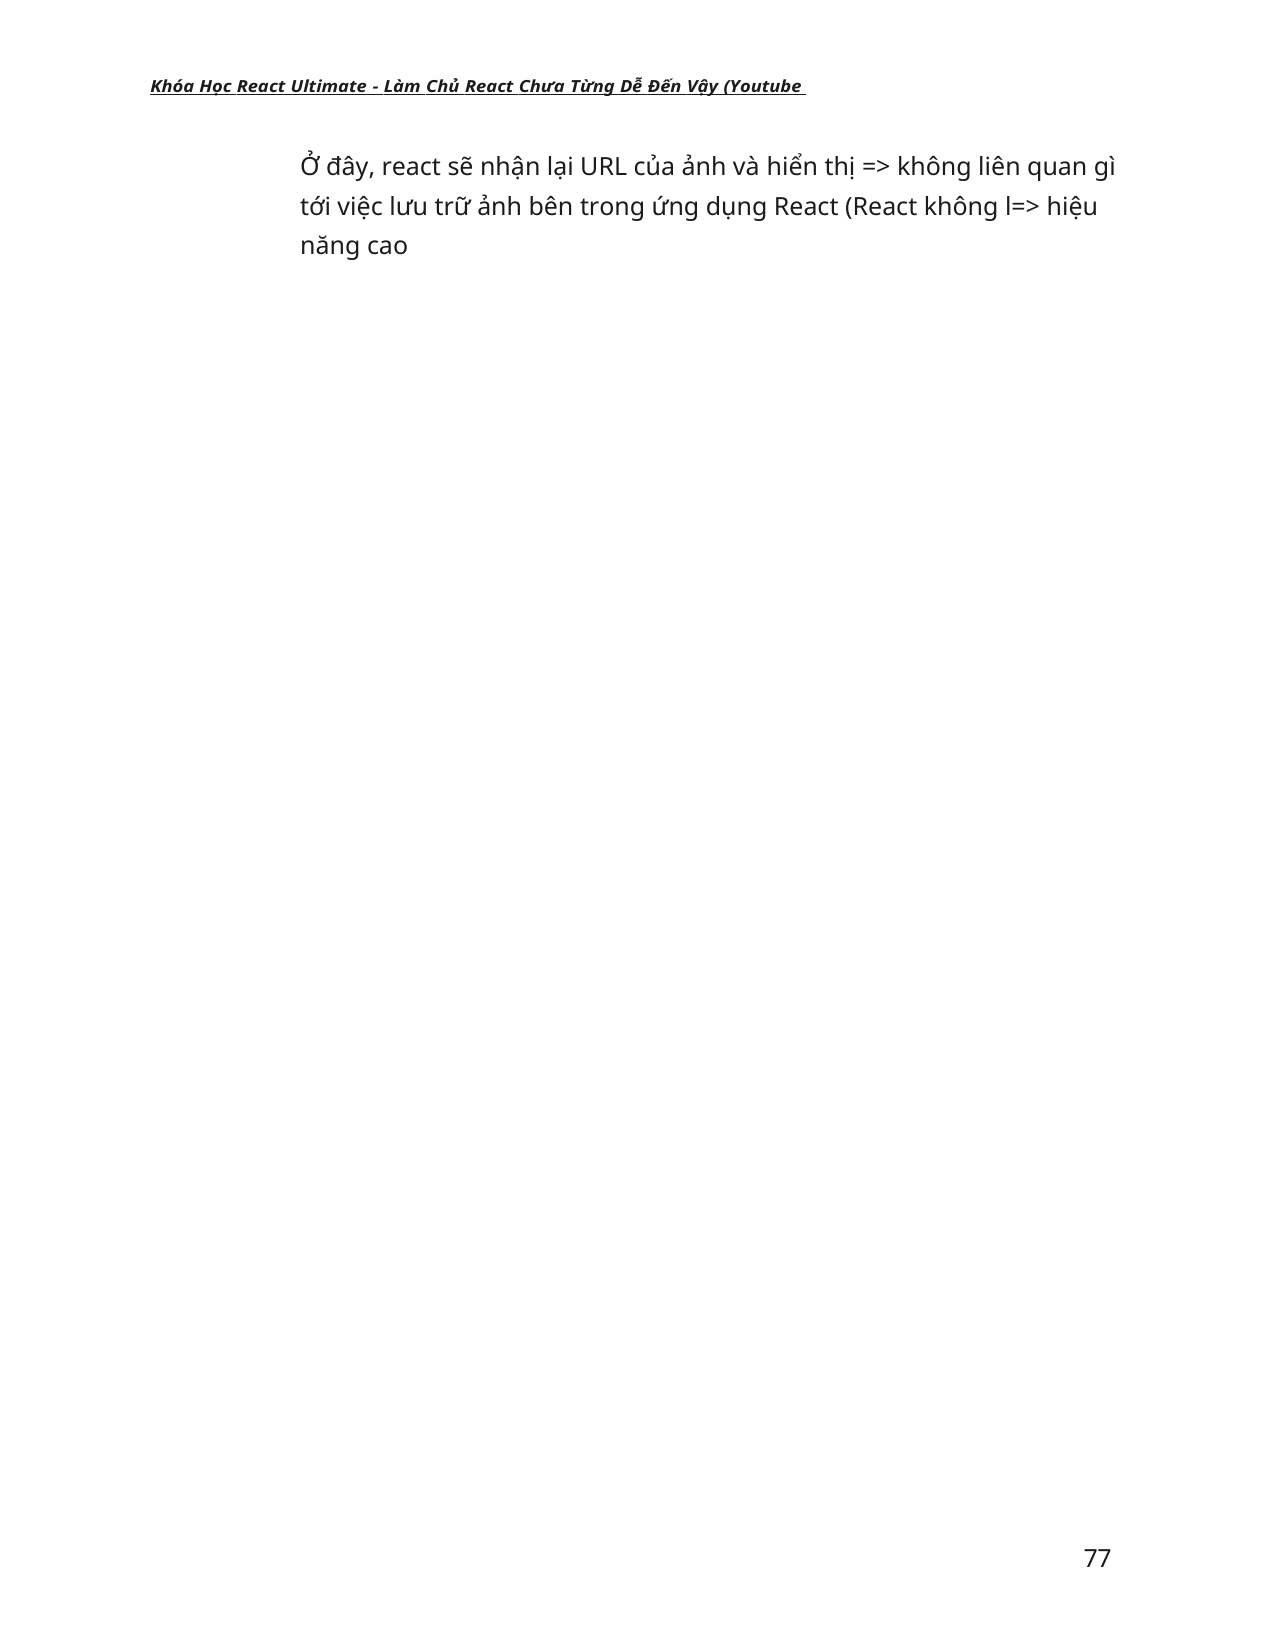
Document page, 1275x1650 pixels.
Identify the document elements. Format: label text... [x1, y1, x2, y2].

text Ở đây, react sẽ nhận lại URL của ảnh và hiển thị => không liên quan gì tới việc lưu trữ ảnh bên trong ứng dụng React (React không l=> hiệu năng cao [300, 149, 1131, 261]
